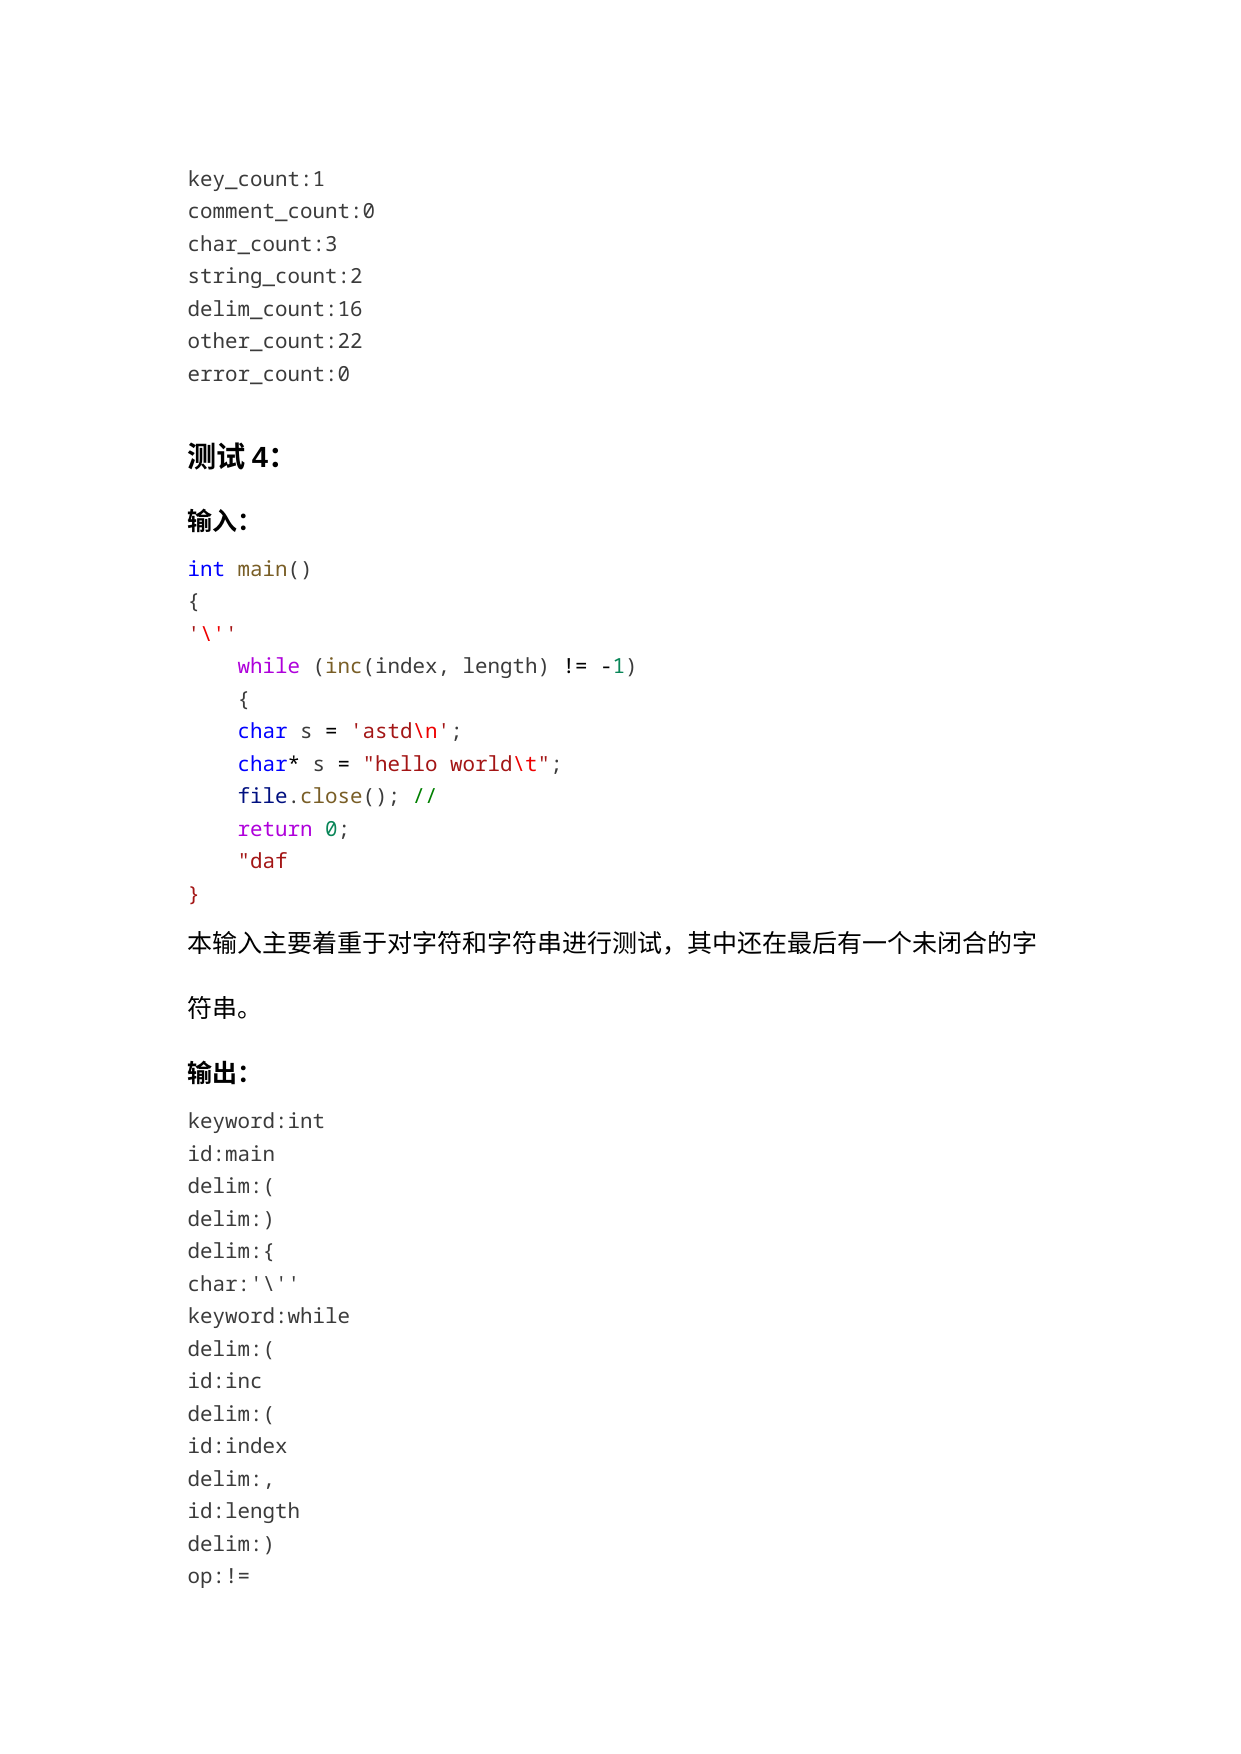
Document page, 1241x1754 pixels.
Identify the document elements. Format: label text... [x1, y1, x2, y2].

text comment_count:0 [187, 194, 1053, 227]
text id:length [187, 1494, 1053, 1527]
text file.close(); // [187, 779, 1053, 812]
text error_count:0 [187, 357, 1053, 389]
text "daf [187, 844, 1053, 877]
text 测试4： [187, 422, 1053, 487]
text int main() [187, 552, 1053, 584]
text delim:( [187, 1332, 1053, 1364]
text id:main [187, 1137, 1053, 1169]
text char* s = "hello world\t"; [187, 747, 1053, 779]
text string_count:2 [187, 259, 1053, 292]
text delim:( [187, 1397, 1053, 1429]
text delim:{ [187, 1234, 1053, 1267]
text delim:) [187, 1202, 1053, 1234]
text 本输入主要着重于对字符和字符串进行测试，其中还在最后有一个未闭合的字符串。 [187, 909, 1053, 1039]
text 输出： [187, 1039, 1053, 1104]
text return 0; [187, 812, 1053, 844]
text { [187, 682, 1053, 714]
text delim:( [187, 1169, 1053, 1202]
text op:!= [187, 1559, 1053, 1592]
text { [187, 584, 1053, 617]
text char_count:3 [187, 227, 1053, 259]
text 输入： [187, 487, 1053, 552]
text '\'' [187, 617, 1053, 649]
text keyword:int [187, 1104, 1053, 1137]
text } [187, 877, 1053, 909]
text char s = 'astd\n'; [187, 714, 1053, 747]
text delim:, [187, 1462, 1053, 1494]
text while (inc(index, length) != -1) [187, 649, 1053, 682]
text key_count:1 [187, 162, 1053, 194]
text id:inc [187, 1364, 1053, 1397]
text char:'\'' [187, 1267, 1053, 1299]
text id:index [187, 1429, 1053, 1462]
text delim_count:16 [187, 292, 1053, 324]
text other_count:22 [187, 324, 1053, 357]
text delim:) [187, 1527, 1053, 1559]
text keyword:while [187, 1299, 1053, 1332]
